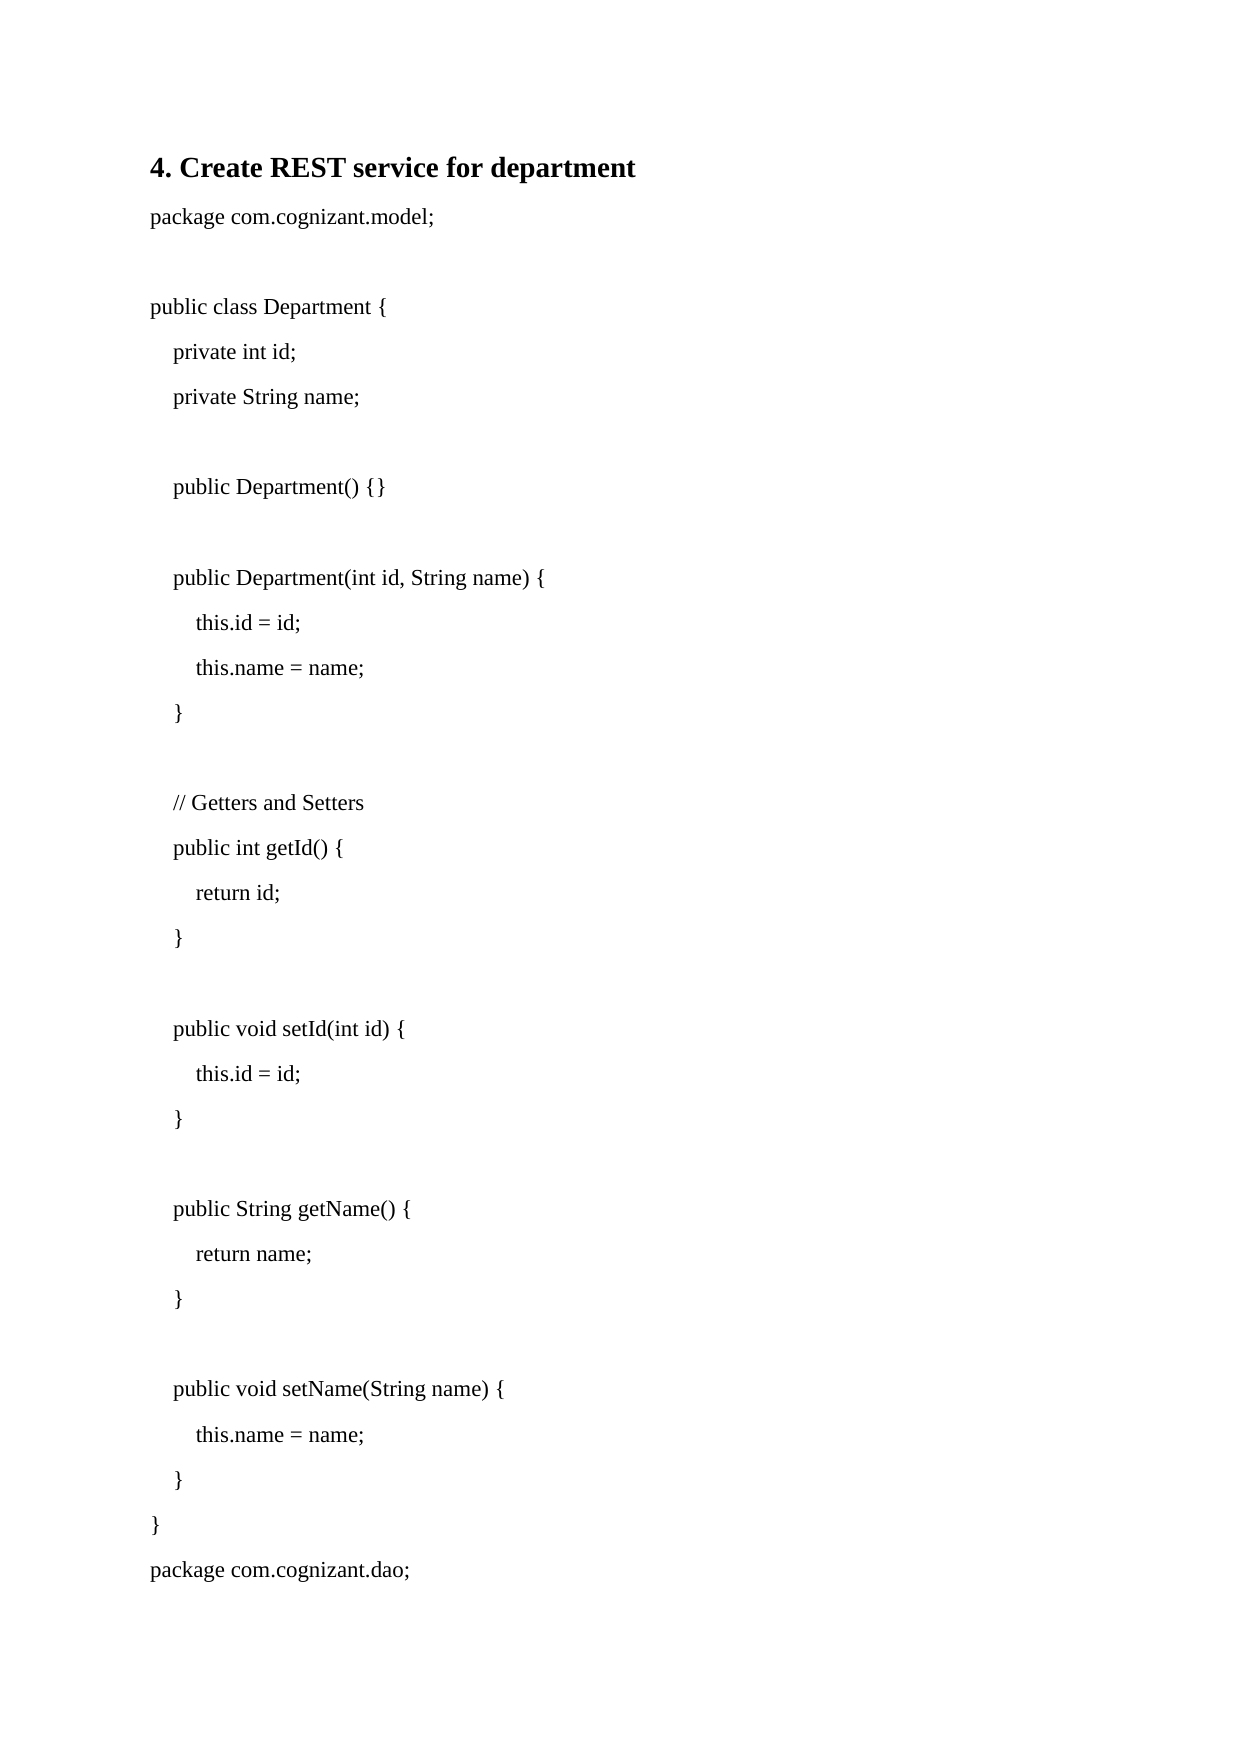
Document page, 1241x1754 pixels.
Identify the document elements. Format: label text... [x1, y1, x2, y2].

text public void setId(int id) { [150, 1015, 1090, 1041]
text } [150, 1105, 1090, 1131]
text package com.cognizant.model; [150, 203, 1090, 229]
text return id; [150, 879, 1090, 906]
text } [150, 1285, 1090, 1312]
text private String name; [150, 383, 1090, 409]
text } [150, 924, 1090, 951]
text public int getId() { [150, 834, 1090, 861]
text } [150, 1466, 1090, 1492]
text package com.cognizant.dao; [150, 1556, 1090, 1582]
text this.name = name; [150, 654, 1090, 680]
text public Department() {} [150, 473, 1090, 500]
text 4. Create REST service for department [150, 150, 1090, 183]
text } [150, 699, 1090, 725]
text public void setName(String name) { [150, 1376, 1090, 1402]
text this.id = id; [150, 609, 1090, 635]
text private int id; [150, 338, 1090, 364]
text return name; [150, 1240, 1090, 1267]
text // Getters and Setters [150, 789, 1090, 816]
text public Department(int id, String name) { [150, 564, 1090, 590]
text public String getName() { [150, 1195, 1090, 1221]
text this.id = id; [150, 1060, 1090, 1086]
text public class Department { [150, 293, 1090, 319]
text } [150, 1511, 1090, 1537]
text this.name = name; [150, 1421, 1090, 1447]
